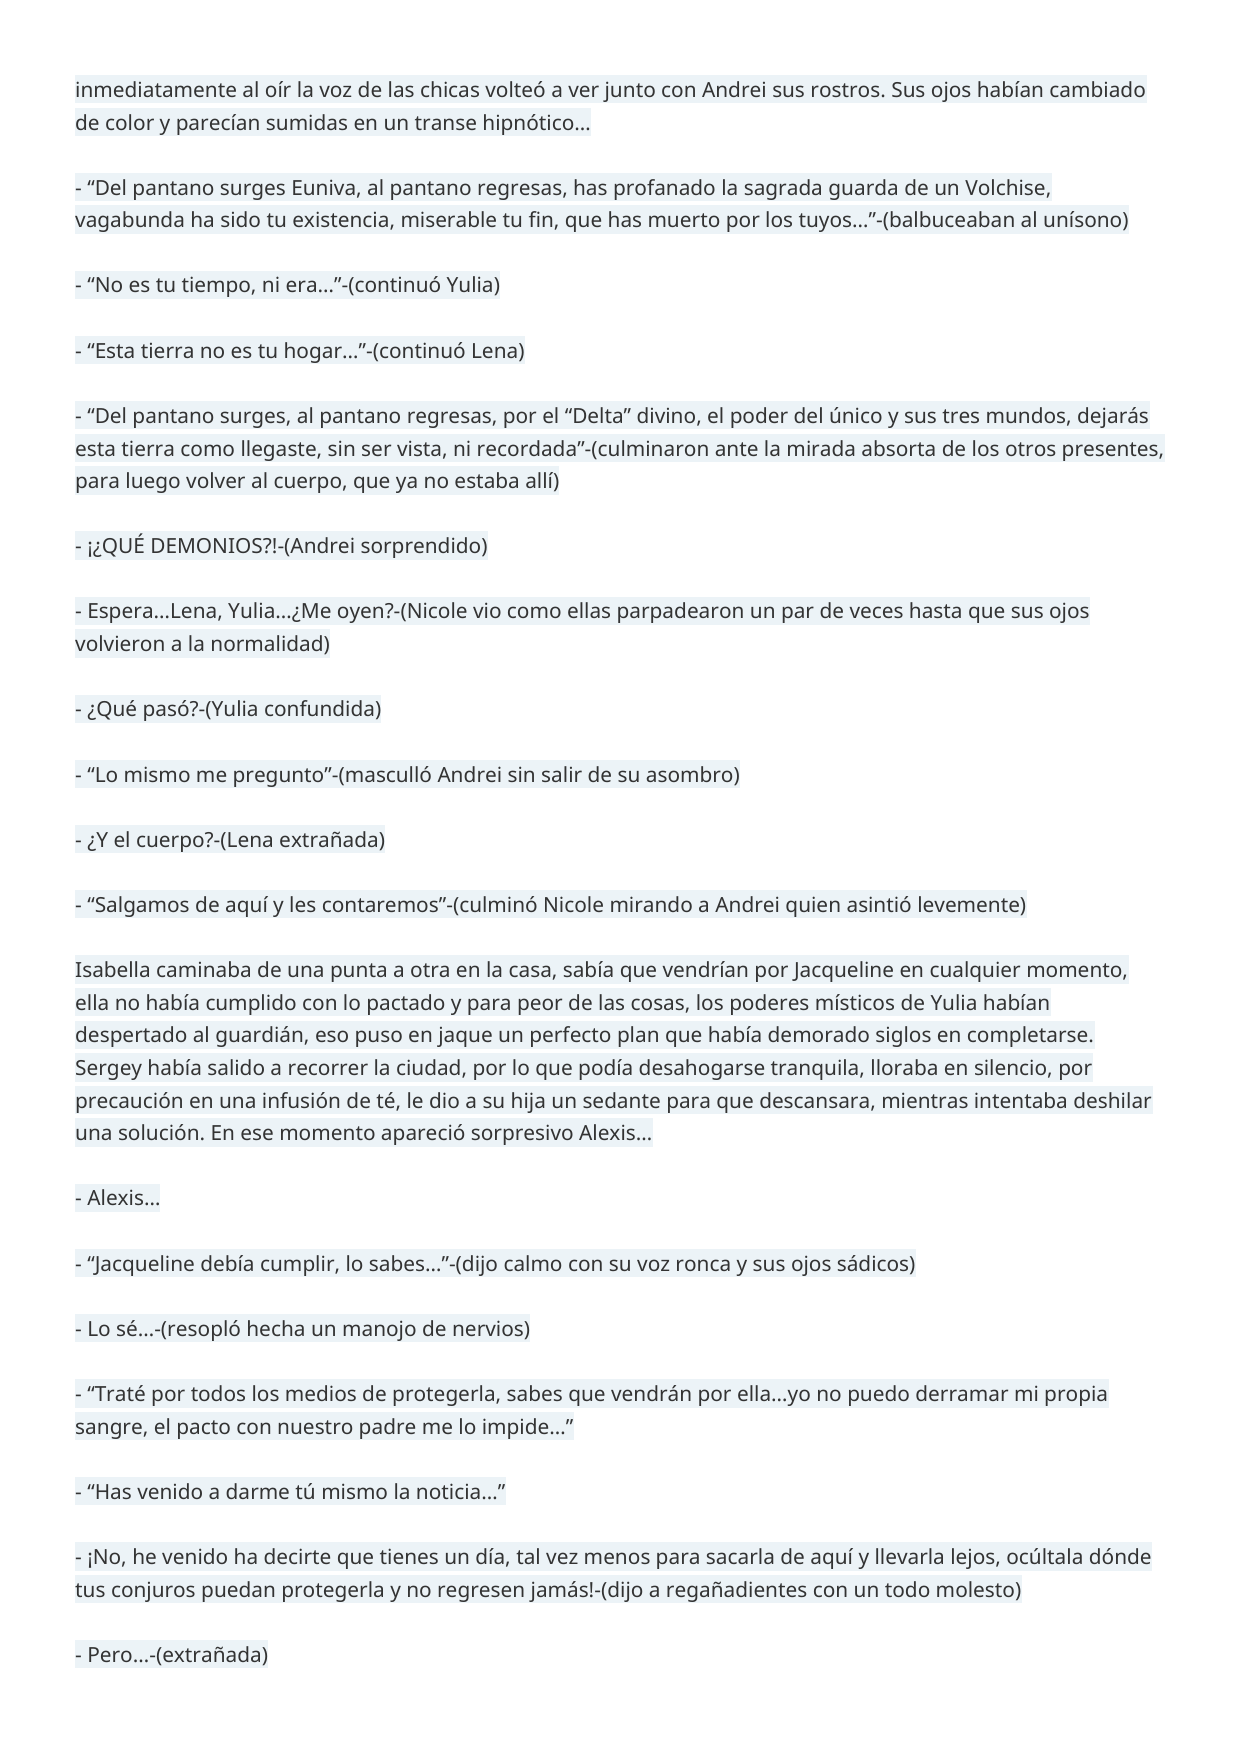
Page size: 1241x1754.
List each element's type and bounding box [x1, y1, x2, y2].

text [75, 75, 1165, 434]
text [75, 462, 1165, 1668]
